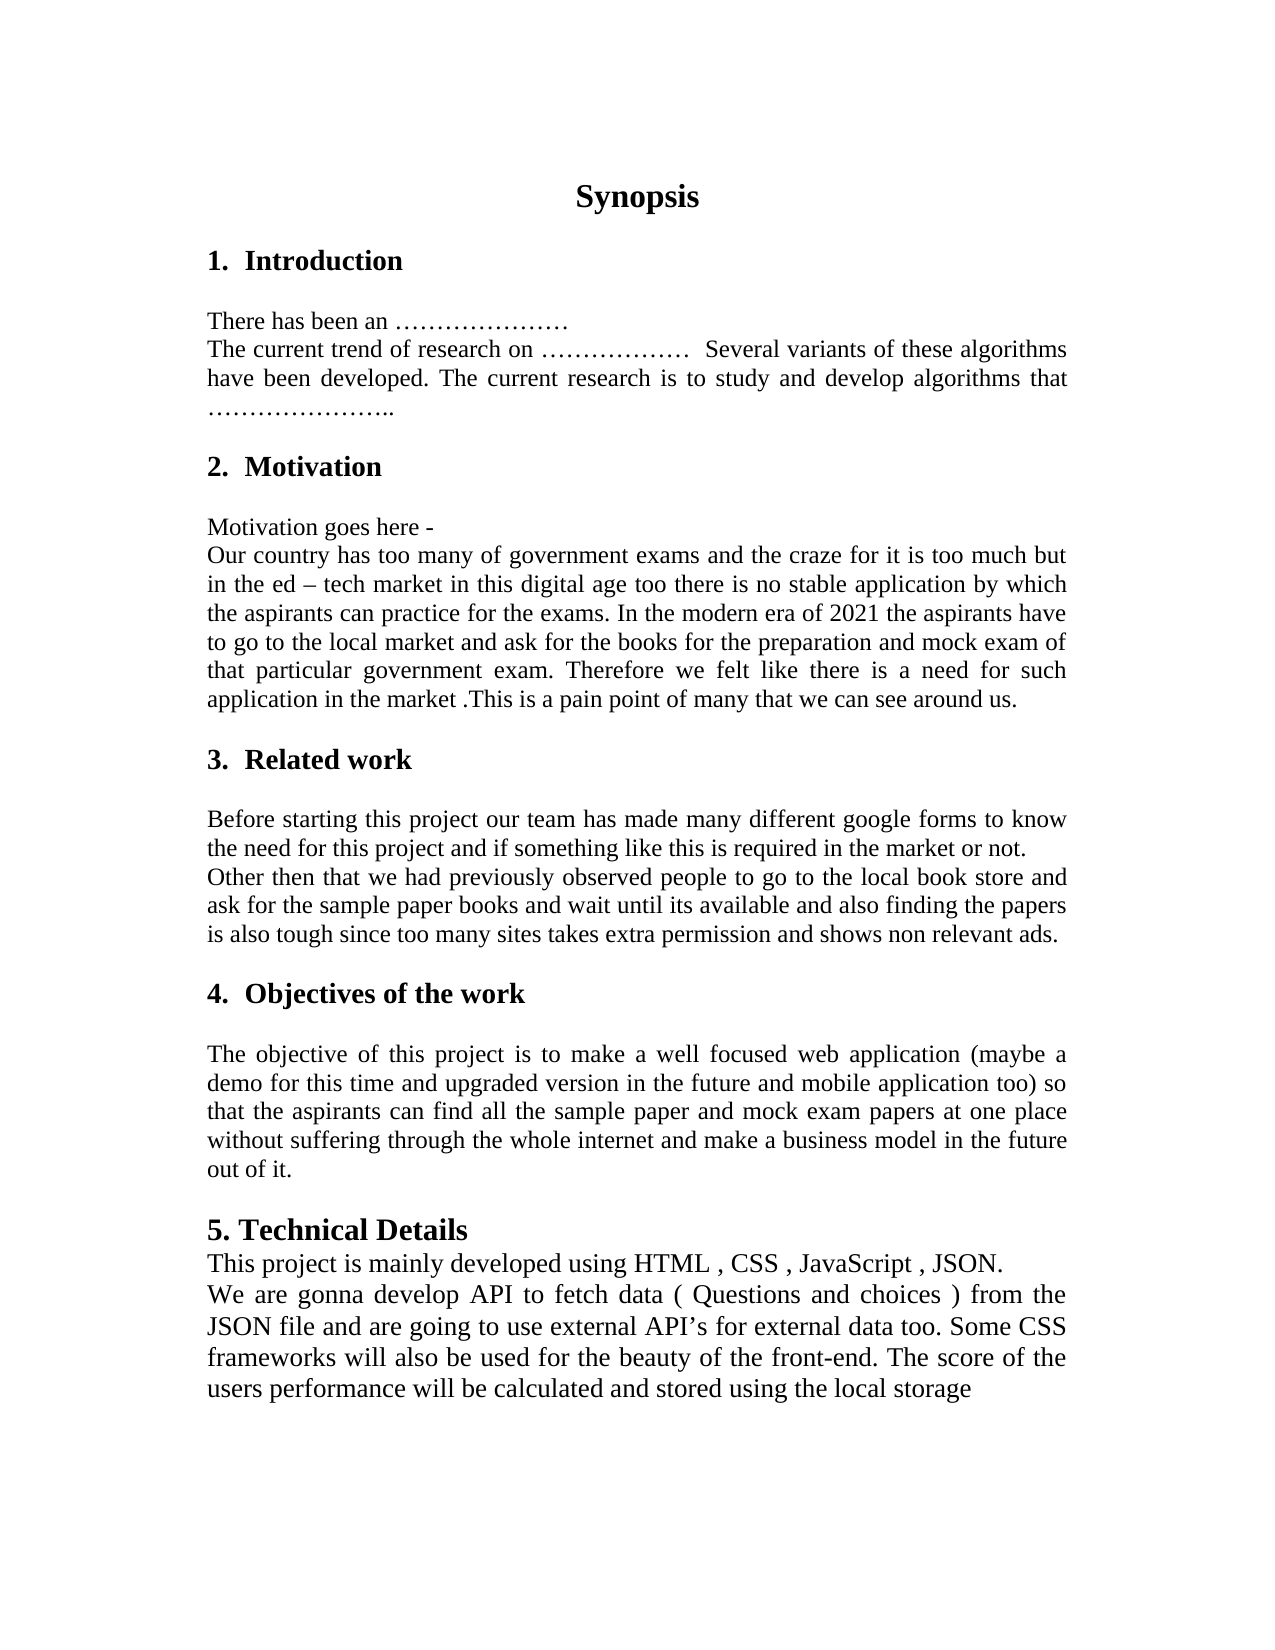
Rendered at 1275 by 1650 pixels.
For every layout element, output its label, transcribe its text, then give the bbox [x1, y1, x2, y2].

text Our country has too many of government exams and the craze for it is too much but in the ed – tech market in this digital age too there is no stable application by which the aspirants can practice for the exams. In the modern era of 2021 the aspirants have to go to the local market and ask for the books for the preparation and mock exam of that particular government exam. Therefore we felt like there is a need for such application in the market .This is a pain point of many that we can see around us. [207, 541, 1068, 713]
text Synopsis [207, 176, 1068, 215]
list Objectives of the work [207, 977, 1068, 1010]
text There has been an ………………… [207, 306, 1068, 334]
text 5. Technical Details [207, 1211, 1068, 1247]
text The current trend of research on ……………… Several variants of these algorithms have been developed. The current research is to study and develop algorithms that ………………….. [207, 334, 1068, 421]
text This project is mainly developed using HTML , CSS , JavaScript , JSON. [207, 1247, 1068, 1278]
text Motivation goes here - [207, 512, 1068, 541]
list Introduction [207, 243, 1068, 277]
list Motivation [207, 449, 1068, 483]
text Other then that we had previously observed people to go to the local book store and ask for the sample paper books and wait until its available and also finding the papers is also tough since too many sites takes extra permission and shows non relevant ads. [207, 862, 1068, 948]
list Related work [207, 742, 1068, 775]
text Before starting this project our team has made many different google forms to know the need for this project and if something like this is required in the market or not. [207, 804, 1068, 862]
